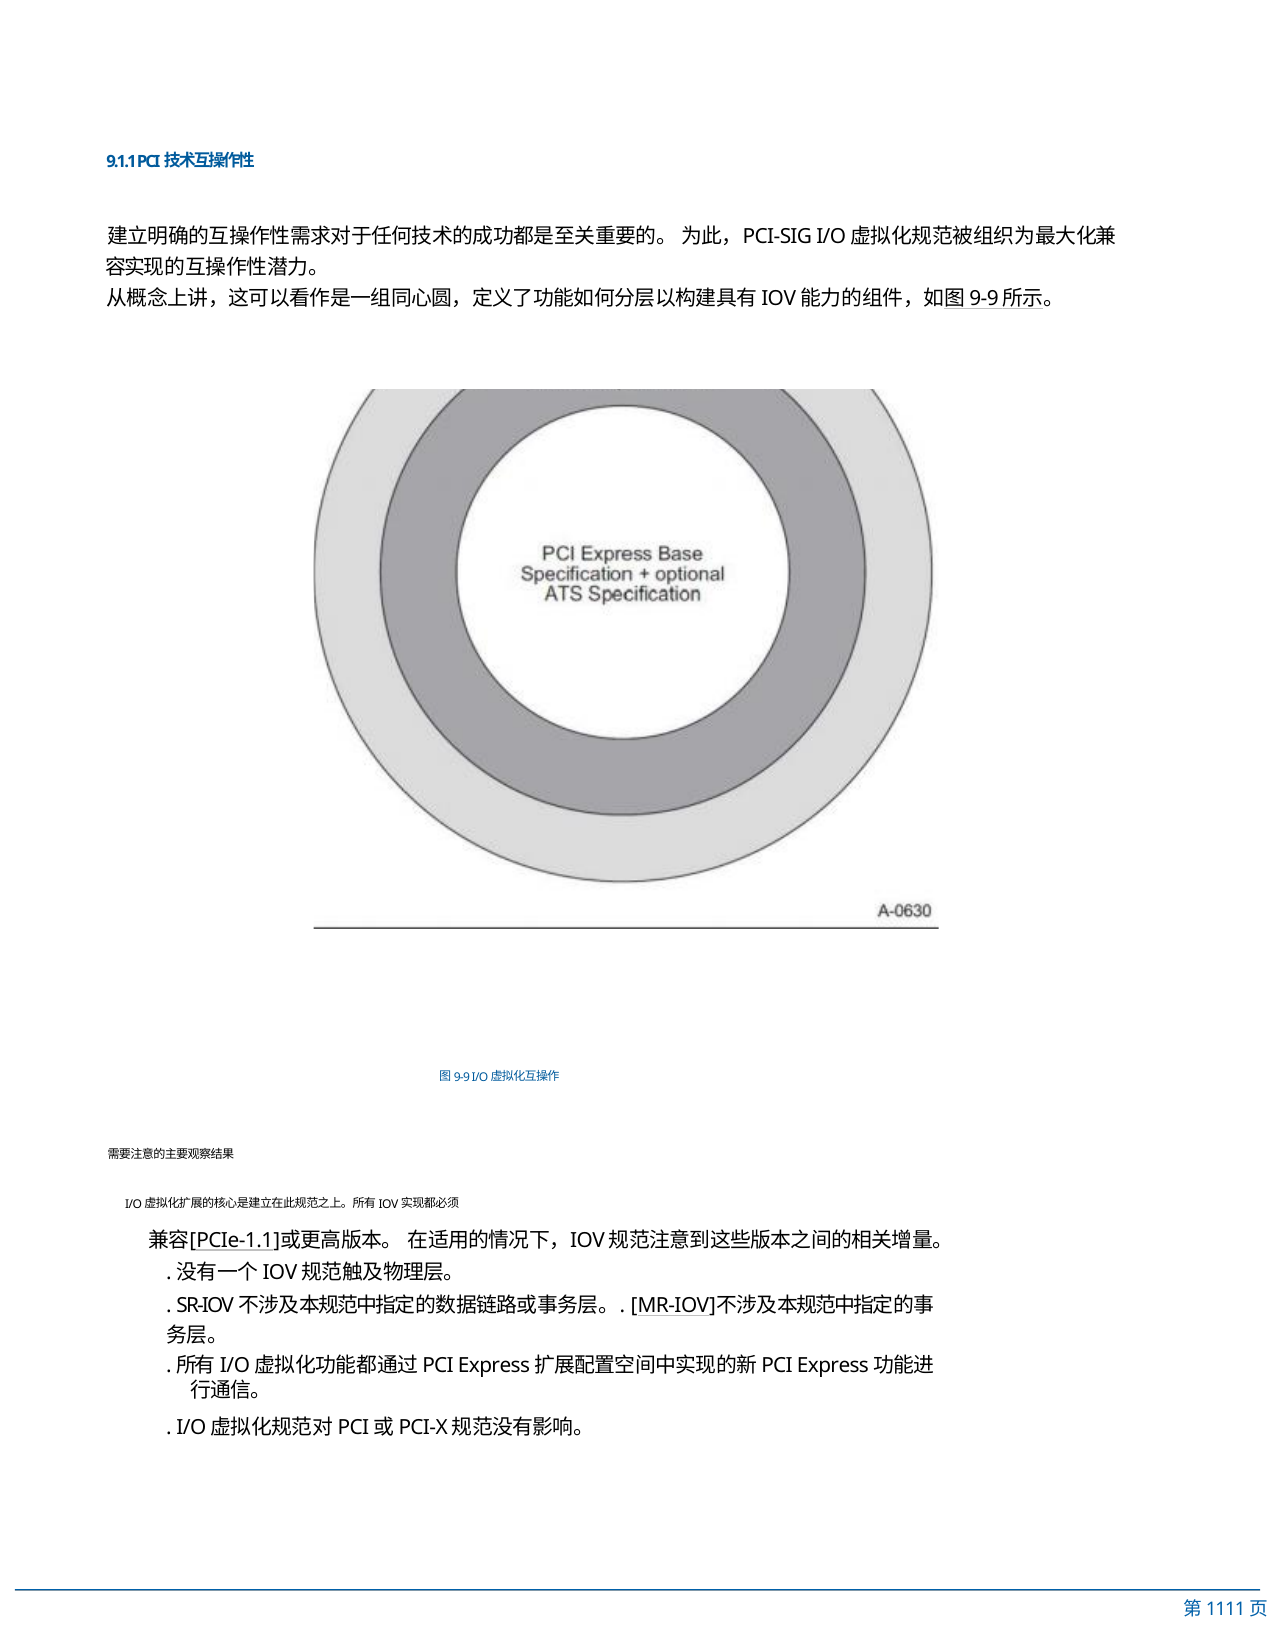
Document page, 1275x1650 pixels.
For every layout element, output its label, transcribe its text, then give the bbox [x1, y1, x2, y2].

text 建立明确的互操作性需求对于任何技术的成功都是至关重要的。 为此，PCI-SIG I/O虚拟化规范被组织为最大化兼容实现的互操作性潜力。 [106, 219, 1125, 281]
text 9.1.1 PCI技术互操作性 [106, 149, 1273, 188]
text 兼容[PCIe-1.1]或更高版本。 在适用的情况下，IOV规范注意到这些版本之间的相关增量。 [148, 1223, 1075, 1254]
text 从概念上讲，这可以看作是一组同心圆，定义了功能如何分层以构建具有IOV能力的组件，如图9-9所示。 [106, 282, 1136, 312]
text . 所有I/O虚拟化功能都通过PCI Express扩展配置空间中实现的新PCI Express功能进行通信。 [166, 1352, 954, 1403]
text 图9-9 I/O虚拟化互操作 [439, 1070, 1273, 1096]
text 需要注意的主要观察结果 [107, 1148, 1273, 1174]
picture [14, 1589, 1261, 1593]
text . 没有一个IOV规范触及物理层。 [166, 1258, 1273, 1284]
text I/O虚拟化扩展的核心是建立在此规范之上。所有IOV实现都必须 [125, 1197, 1273, 1223]
text . I/O虚拟化规范对PCI或PCI-X规范没有影响。 [166, 1413, 1273, 1440]
picture [313, 389, 939, 929]
text . SR-IOV不涉及本规范中指定的数据链路或事务层。. [MR-IOV]不涉及本规范中指定的事务层。 [166, 1289, 940, 1348]
